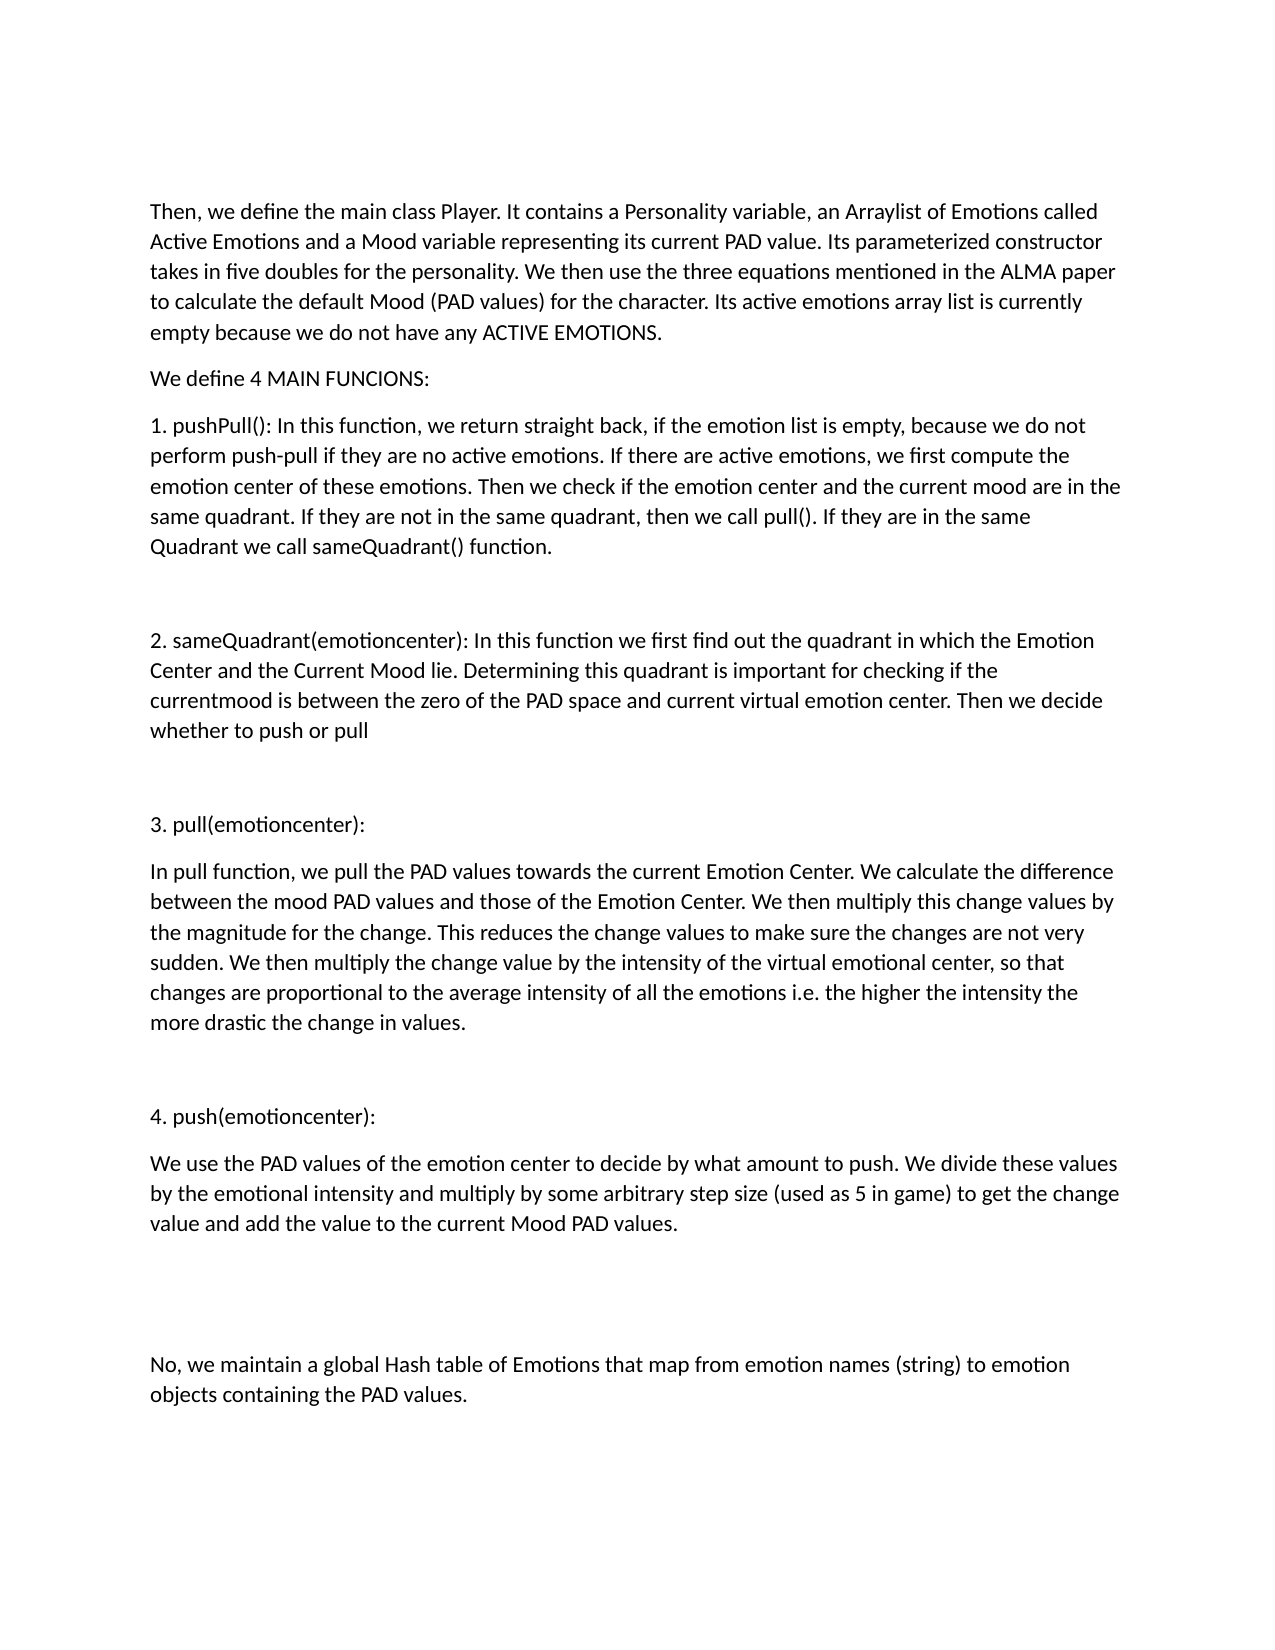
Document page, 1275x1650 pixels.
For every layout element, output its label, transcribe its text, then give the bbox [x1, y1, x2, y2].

text We define 4 MAIN FUNCIONS: [150, 364, 1125, 393]
text 4. push(emotioncenter): [150, 1102, 1125, 1130]
text 1. pushPull(): In this function, we return straight back, if the emotion list is empty, because we do not perform push-pull if they are no active emotions. If there are active emotions, we first compute the emotion center of these emotions. Then we check if the emotion center and the current mood are in the same quadrant. If they are not in the same quadrant, then we call pull(). If they are in the same Quadrant we call sameQuadrant() function. [150, 411, 1125, 560]
text No, we maintain a global Hash table of Emotions that map from emotion names (string) to emotion objects containing the PAD values. [150, 1350, 1125, 1408]
text 2. sameQuadrant(emotioncenter): In this function we first find out the quadrant in which the Emotion Center and the Current Mood lie. Determining this quadrant is important for checking if the currentmood is between the zero of the PAD space and current virtual emotion center. Then we decide whether to push or pull [150, 626, 1125, 745]
text 3. pull(emotioncenter): [150, 810, 1125, 838]
text Then, we define the main class Player. It contains a Personality variable, an Arraylist of Emotions called Active Emotions and a Mood variable representing its current PAD value. Its parameterized constructor takes in five doubles for the personality. We then use the three equations mentioned in the ALMA paper to calculate the default Mood (PAD values) for the character. Its active emotions array list is currently empty because we do not have any ACTIVE EMOTIONS. [150, 197, 1125, 346]
text We use the PAD values of the emotion center to decide by what amount to push. We divide these values by the emotional intensity and multiply by some arbitrary step size (used as 5 in game) to get the change value and add the value to the current Mood PAD values. [150, 1149, 1125, 1237]
text In pull function, we pull the PAD values towards the current Emotion Center. We calculate the difference between the mood PAD values and those of the Emotion Center. We then multiply this change values by the magnitude for the change. This reduces the change values to make sure the changes are not very sudden. We then multiply the change value by the intensity of the virtual emotional center, so that changes are proportional to the average intensity of all the emotions i.e. the higher the intensity the more drastic the change in values. [150, 857, 1125, 1036]
